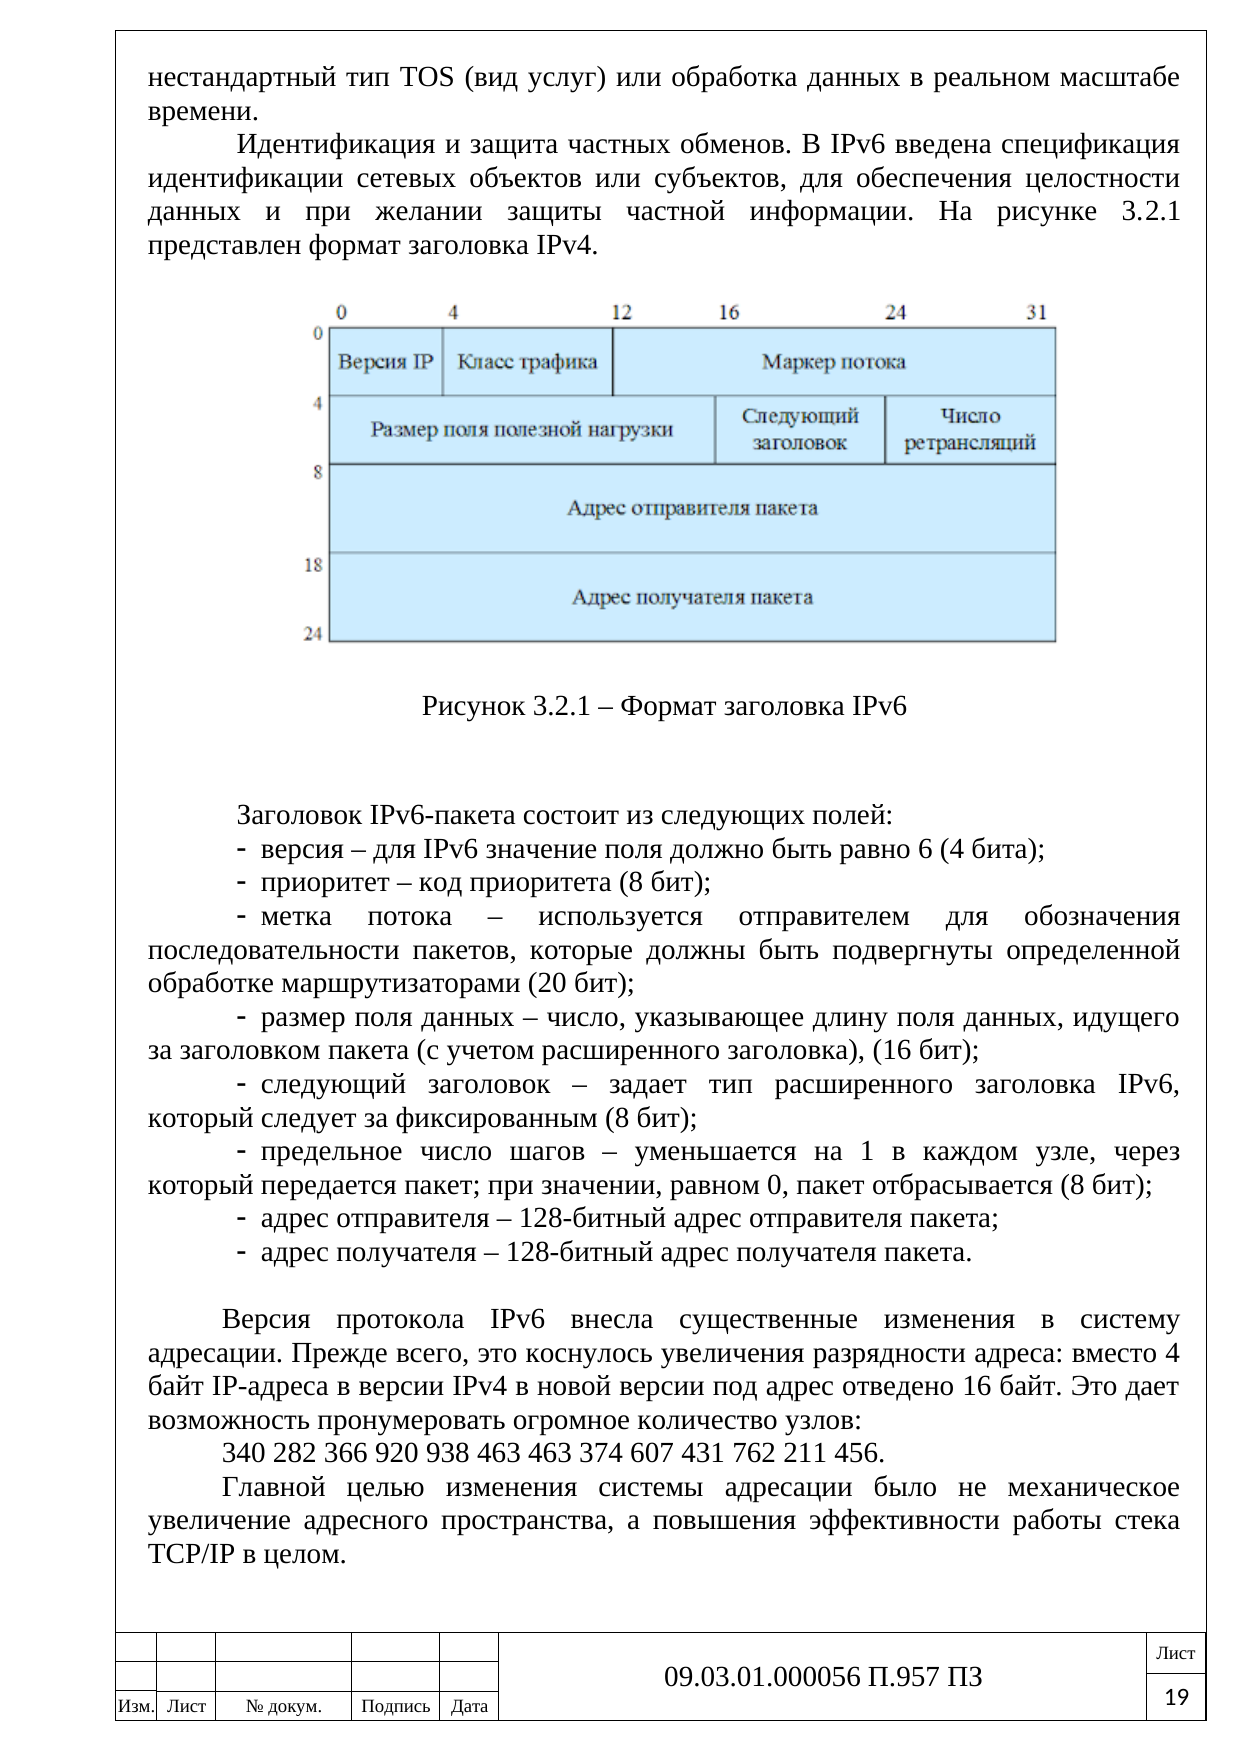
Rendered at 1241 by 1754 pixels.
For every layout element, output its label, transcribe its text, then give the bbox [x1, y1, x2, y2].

text Идентификация и защита частных обменов. В IPv6 введена спецификация идентификации сетевых объектов или субъектов, для обеспечения целостности данных и при желании защиты частной информации. На рисунке 3.2.1 представлен формат заголовка IPv4. [148, 126, 1181, 260]
text Версия протокола IPv6 внесла существенные изменения в систему адресации. Прежде всего, это коснулось увеличения разрядности адреса: вместо 4 байт IP-адреса в версии IPv4 в новой версии под адрес отведено 16 байт. Это дает возможность пронумеровать огромное количество узлов: [148, 1301, 1181, 1435]
text версия – для IPv6 значение поля должно быть равно 6 (4 бита); [148, 831, 1181, 864]
text следующий заголовок – задает тип расширенного заголовка IPv6, который следует за фиксированным (8 бит); [148, 1066, 1181, 1133]
text предельное число шагов – уменьшается на 1 в каждом узле, через который передается пакет; при значении, равном 0, пакет отбрасывается (8 бит); [148, 1133, 1181, 1200]
text размер поля данных – число, указывающее длину поля данных, идущего за заголовком пакета (с учетом расширенного заголовка), (16 бит); [148, 999, 1181, 1066]
text Рисунок 3.2.1 – Формат заголовка IPv6 [148, 688, 1181, 722]
text Заголовок IPv6-пакета состоит из следующих полей: [148, 797, 1181, 831]
text метка потока – используется отправителем для обозначения последовательности пакетов, которые должны быть подвергнуты определенной обработке маршрутизаторами (20 бит); [148, 898, 1181, 999]
text Главной целью изменения системы адресации было не механическое увеличение адресного пространства, а повышения эффективности работы стека TCP/IP в целом. [148, 1469, 1181, 1569]
text 340 282 366 920 938 463 463 374 607 431 762 211 456. [148, 1435, 1181, 1469]
text адрес отправителя – 128-битный адрес отправителя пакета; [148, 1200, 1181, 1234]
picture [293, 293, 1094, 655]
text приоритет – код приоритета (8 бит); [148, 864, 1181, 898]
text адрес получателя – 128-битный адрес получателя пакета. [148, 1234, 1181, 1268]
